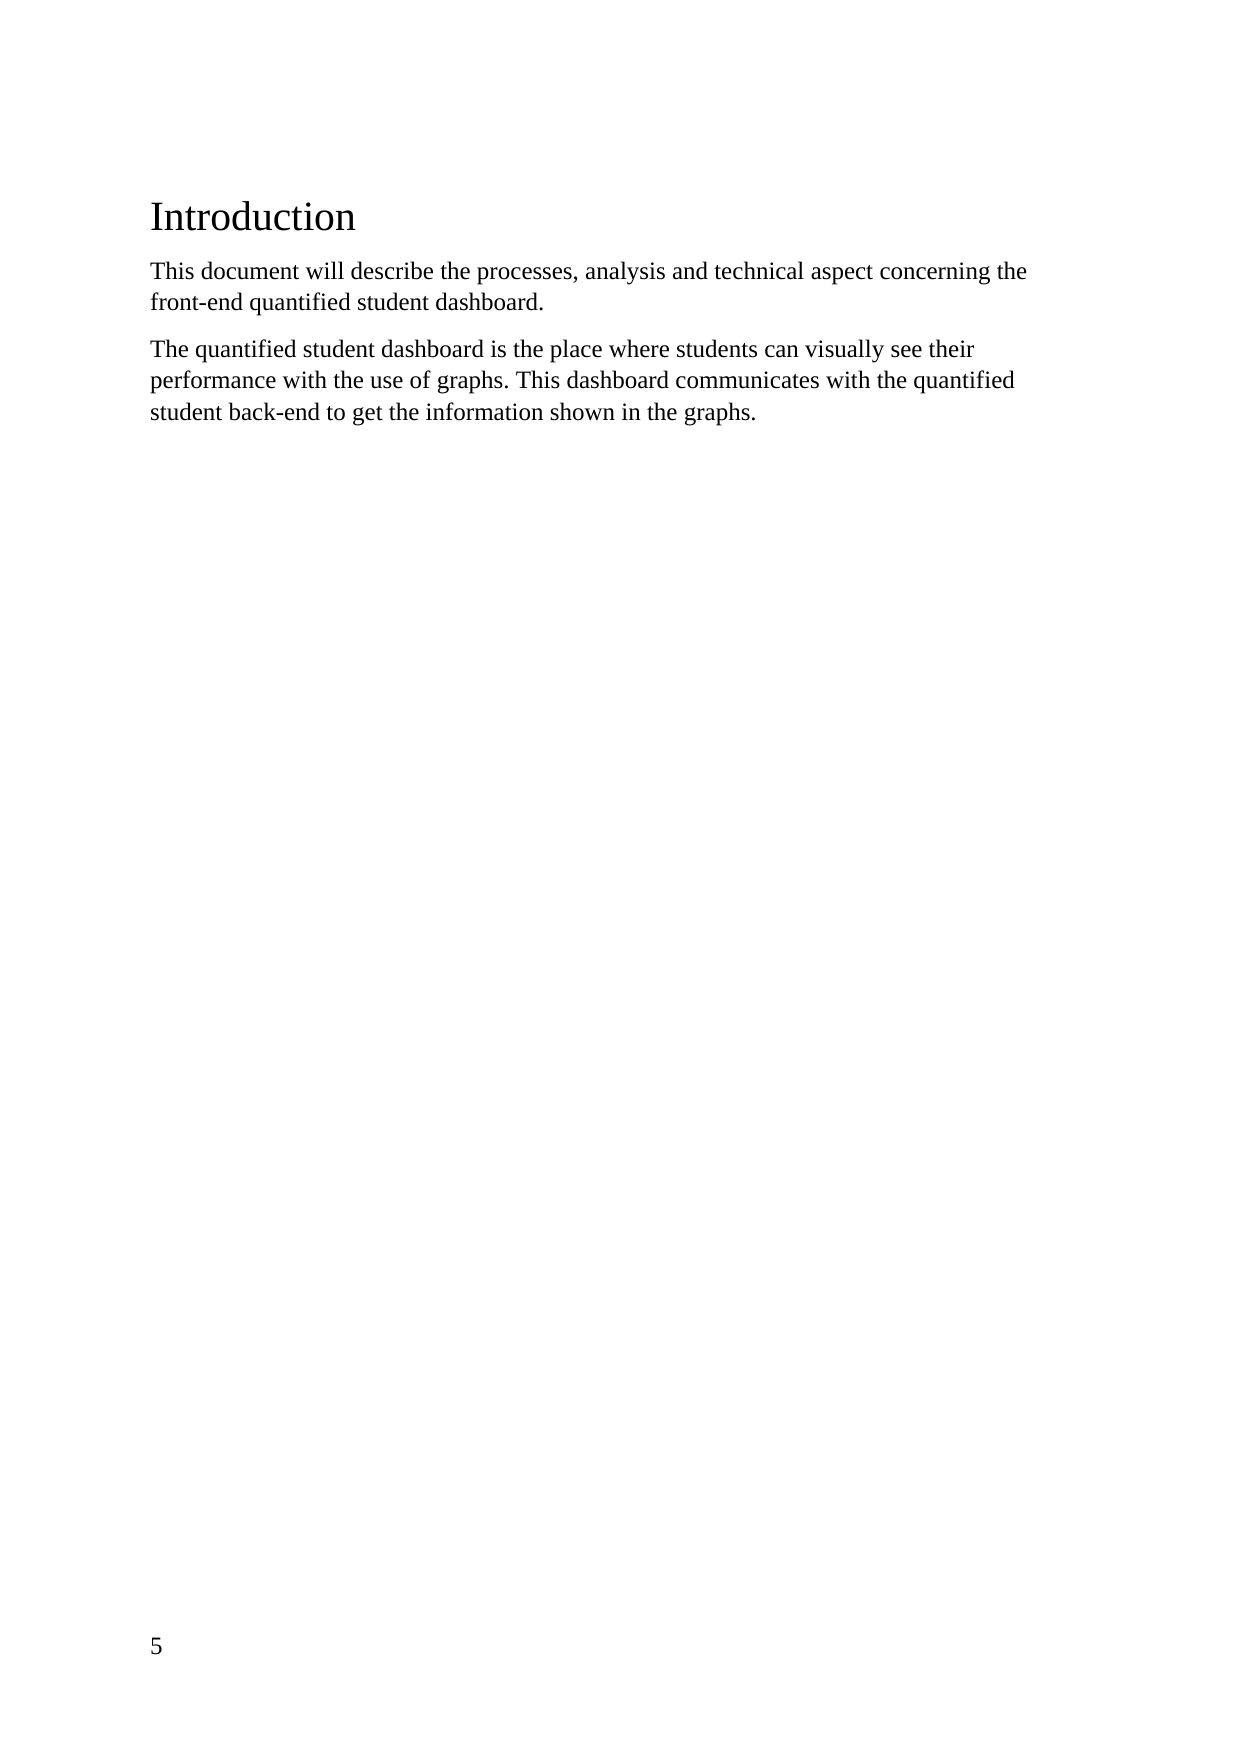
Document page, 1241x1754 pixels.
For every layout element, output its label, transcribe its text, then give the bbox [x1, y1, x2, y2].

text The quantified student dashboard is the place where students can visually see their performance with the use of graphs. This dashboard communicates with the quantified student back-end to get the information shown in the graphs. [150, 334, 1090, 425]
text This document will describe the processes, analysis and technical aspect concerning the front-end quantified student dashboard. [150, 256, 1090, 316]
subtitle Introduction [150, 192, 1090, 239]
